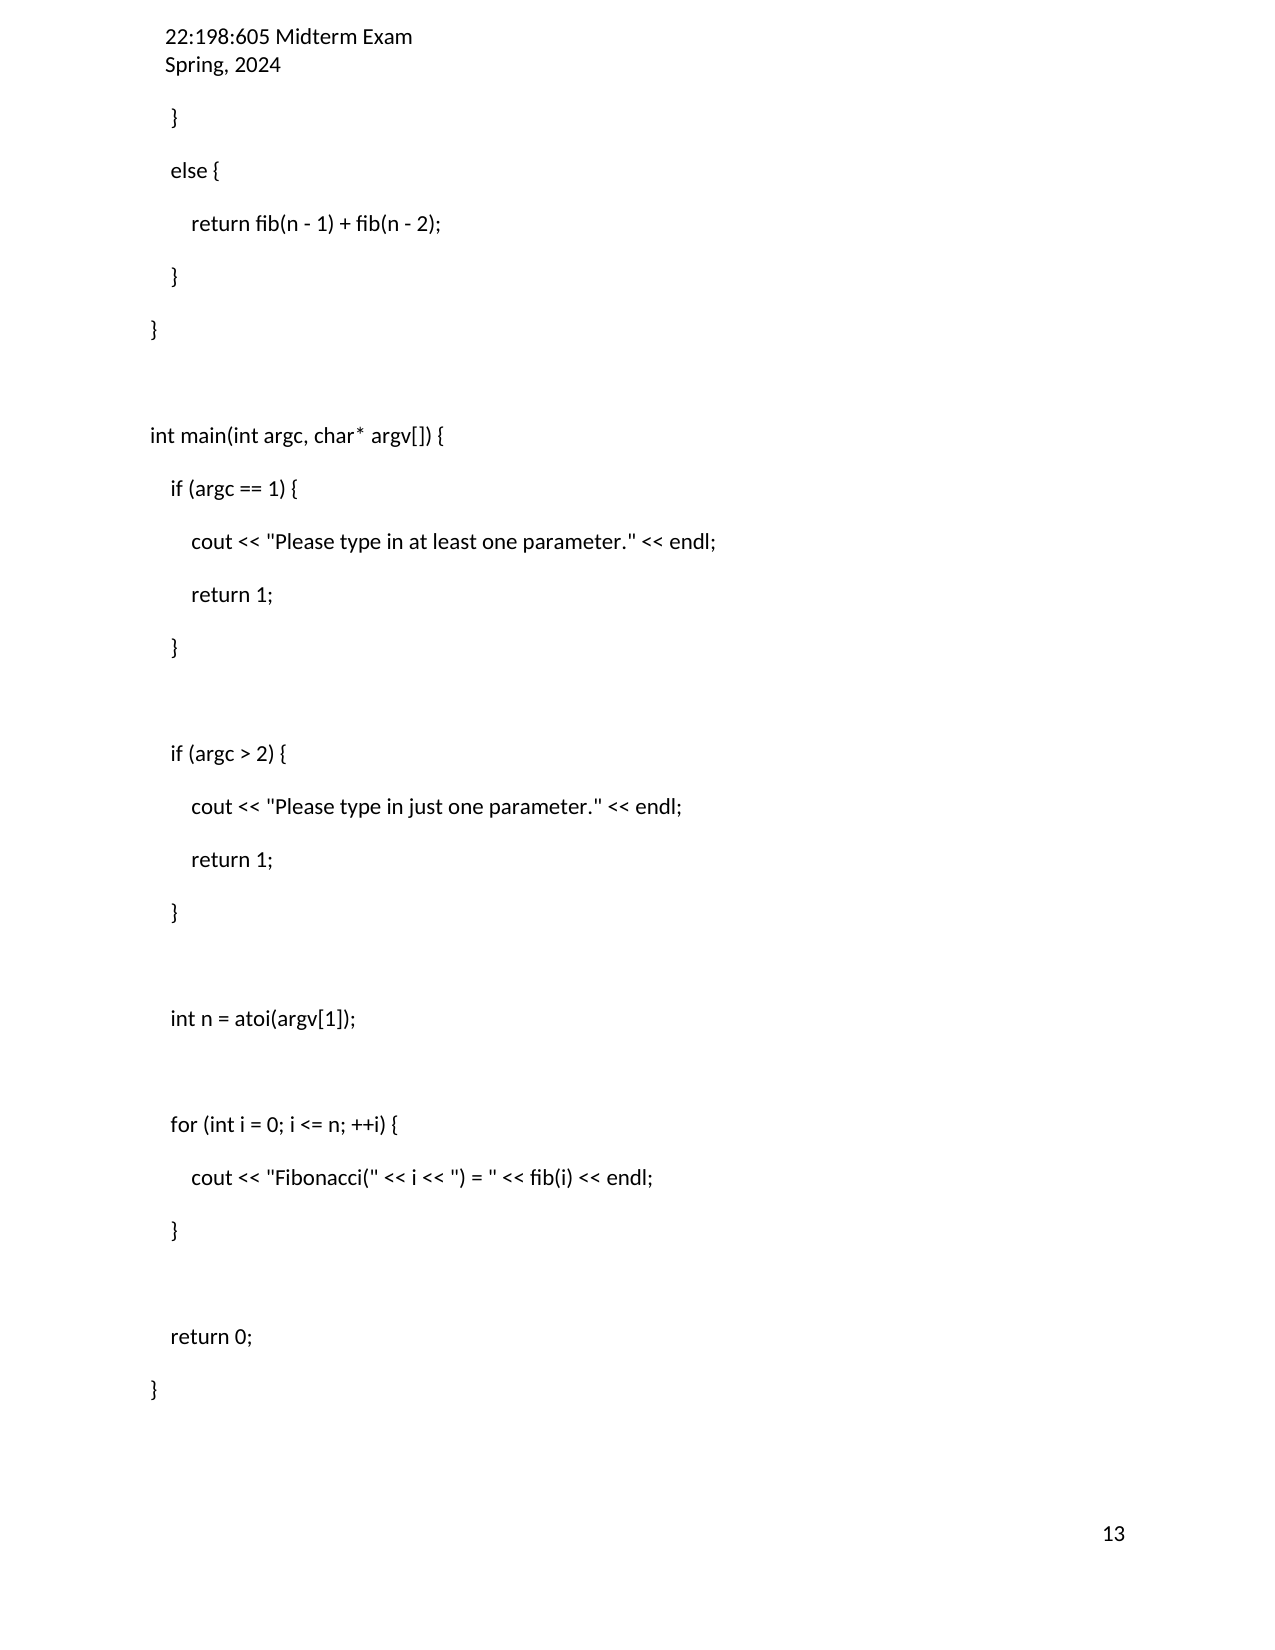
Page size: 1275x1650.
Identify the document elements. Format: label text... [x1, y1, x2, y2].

text } [150, 103, 1125, 131]
text cout << "Please type in at least one parameter." << endl; [150, 527, 1125, 555]
text return 1; [150, 580, 1125, 608]
text return 1; [150, 845, 1125, 873]
text return fib(n - 1) + fib(n - 2); [150, 209, 1125, 237]
text int main(int argc, char* argv[]) { [150, 421, 1125, 449]
text } [150, 315, 1125, 343]
text for (int i = 0; i <= n; ++i) { [150, 1110, 1125, 1138]
text cout << "Fibonacci(" << i << ") = " << fib(i) << endl; [150, 1163, 1125, 1191]
text if (argc == 1) { [150, 474, 1125, 502]
text } [150, 1216, 1125, 1244]
text } [150, 262, 1125, 290]
text if (argc > 2) { [150, 739, 1125, 767]
text cout << "Please type in just one parameter." << endl; [150, 792, 1125, 820]
text } [150, 898, 1125, 926]
text else { [150, 156, 1125, 184]
text int n = atoi(argv[1]); [150, 1004, 1125, 1032]
text } [150, 633, 1125, 661]
text return 0; [150, 1322, 1125, 1351]
text } [150, 1376, 1125, 1403]
